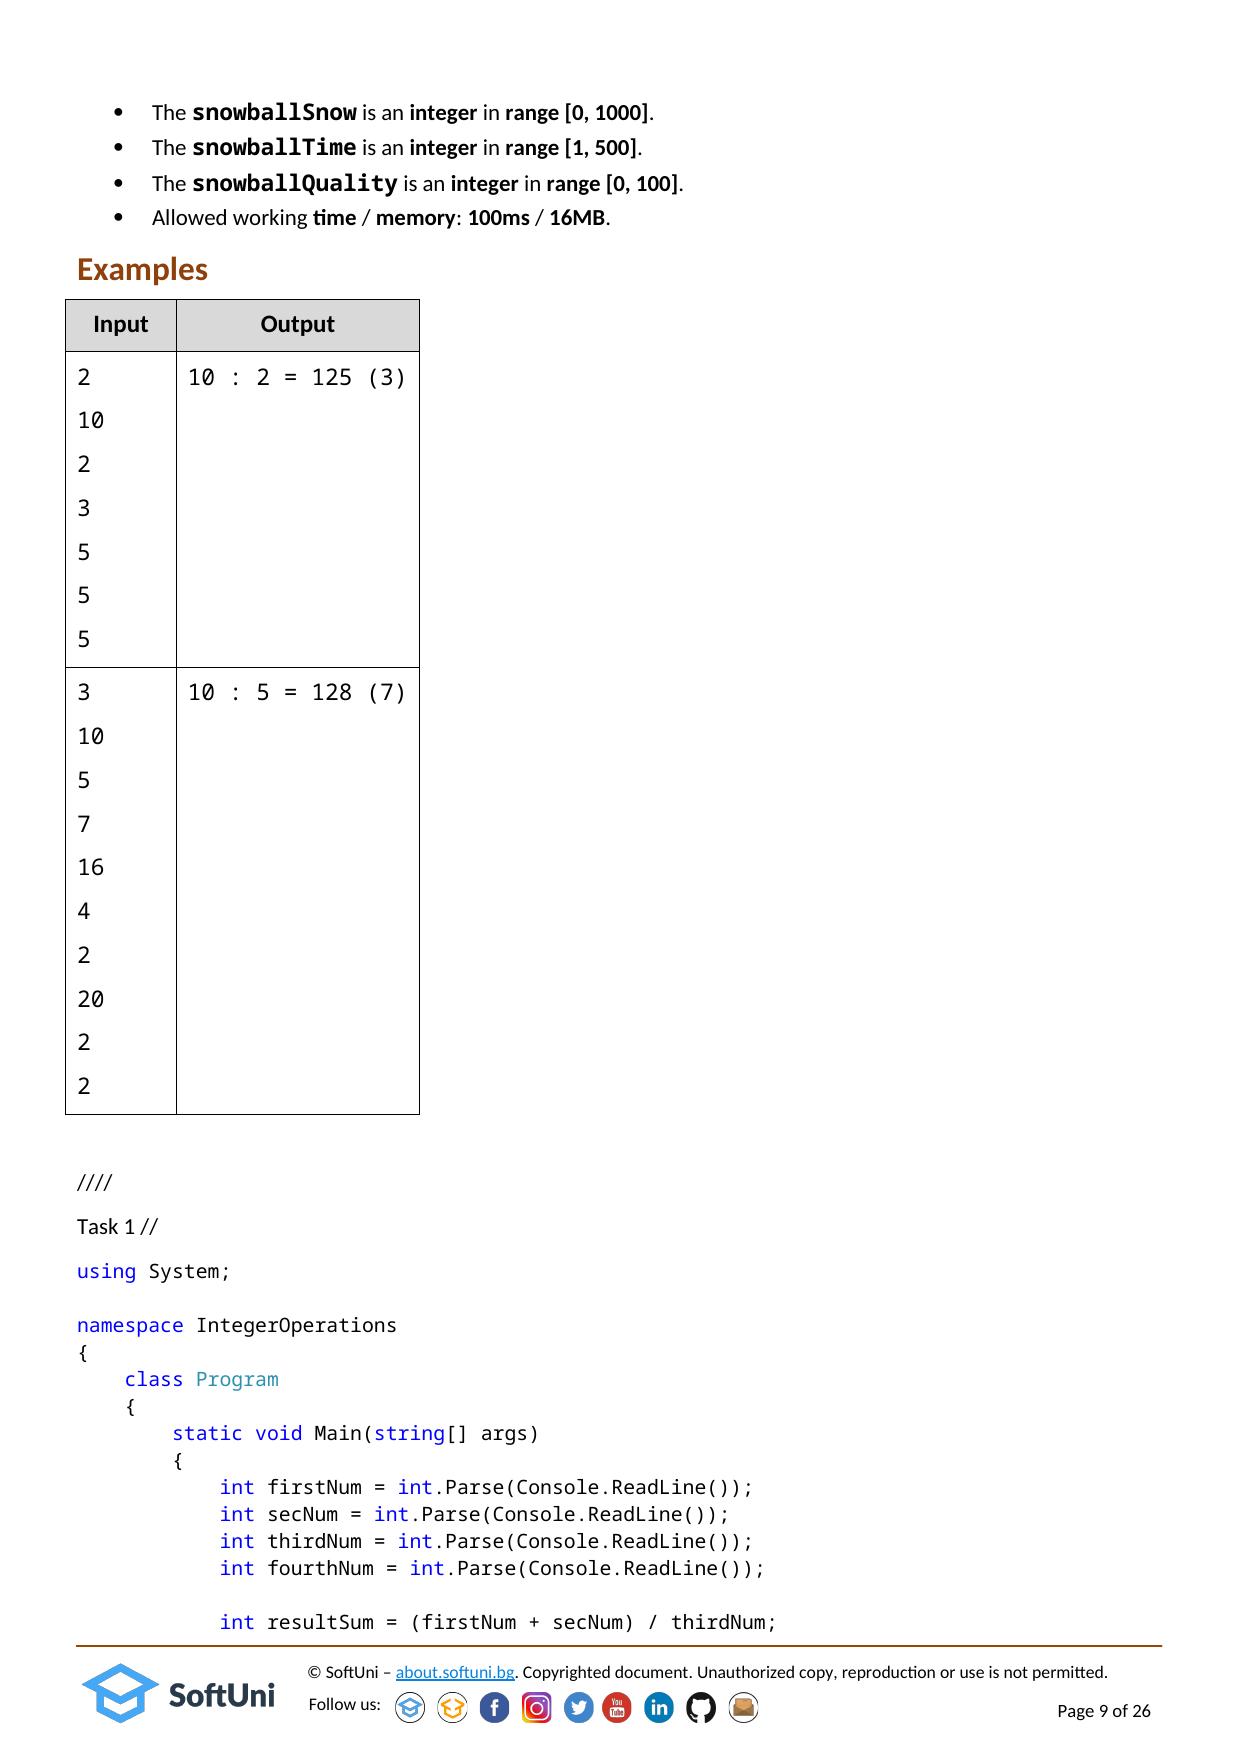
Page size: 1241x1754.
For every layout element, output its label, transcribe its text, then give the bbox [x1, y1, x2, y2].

picture [602, 1692, 632, 1723]
text //// [77, 1168, 1163, 1196]
table_header Output [177, 300, 419, 351]
table_cell 2 10 2 3 5 5 5 [66, 352, 176, 667]
text int thirdNum = int.Parse(Console.ReadLine()); [77, 1527, 1163, 1554]
picture [665, 1692, 674, 1701]
picture [437, 1692, 468, 1723]
text using System; [77, 1257, 1163, 1284]
list Allowed working time / memory: 100ms / 16MB. [114, 203, 1163, 231]
text class Program [77, 1365, 1163, 1392]
table_cell 3 10 5 7 16 4 2 20 2 2 [66, 668, 176, 1114]
picture [644, 1692, 653, 1701]
picture [665, 1714, 674, 1723]
picture [728, 1692, 759, 1723]
list The snowballTime is an integer in range [1, 500]. [114, 131, 1163, 163]
picture [522, 1692, 552, 1723]
text int fourthNum = int.Parse(Console.ReadLine()); [77, 1554, 1163, 1581]
picture [686, 1692, 716, 1723]
text static void Main(string[] args) [77, 1419, 1163, 1446]
picture [564, 1692, 594, 1723]
picture [658, 1705, 667, 1714]
table_cell 10 : 2 = 125 (3) [177, 352, 419, 667]
subtitle Examples [77, 248, 1163, 289]
text { [77, 1338, 1163, 1365]
list The snowballSnow is an integer in range [0, 1000]. [114, 95, 1163, 127]
text int resultSum = (firstNum + secNum) / thirdNum; [77, 1608, 1163, 1635]
picture [395, 1692, 425, 1723]
table_cell 10 : 5 = 128 (7) [177, 668, 419, 1114]
text { [77, 1392, 1163, 1419]
text namespace IntegerOperations [77, 1311, 1163, 1338]
text int secNum = int.Parse(Console.ReadLine()); [77, 1500, 1163, 1527]
text Task 1 // [77, 1212, 1163, 1241]
text int firstNum = int.Parse(Console.ReadLine()); [77, 1473, 1163, 1500]
list The snowballQuality is an integer in range [0, 100]. [114, 167, 1163, 198]
picture [75, 1658, 281, 1729]
picture [479, 1692, 510, 1723]
picture [644, 1714, 653, 1723]
table_header Input [66, 300, 176, 351]
text { [77, 1446, 1163, 1473]
